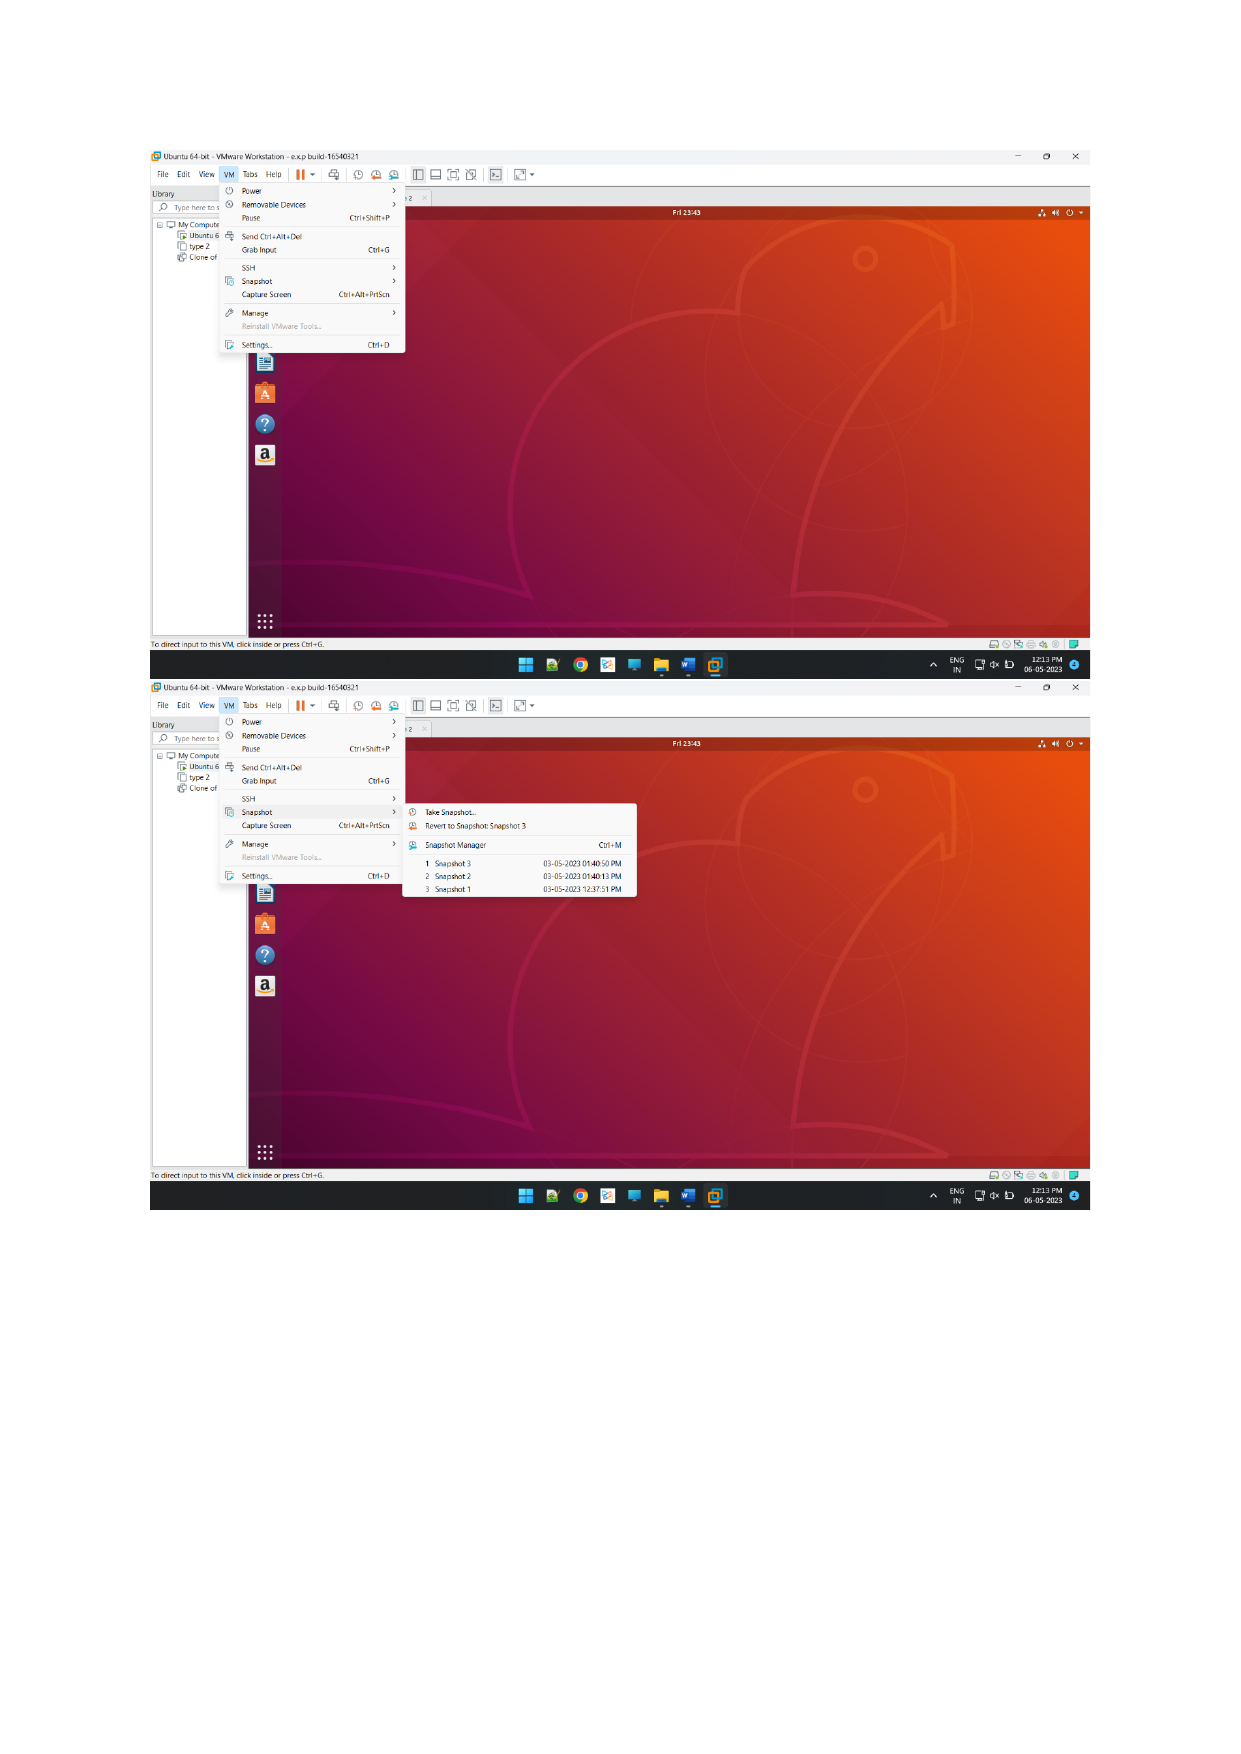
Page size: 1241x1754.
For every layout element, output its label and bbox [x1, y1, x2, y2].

picture [150, 150, 1091, 679]
picture [150, 681, 1091, 1210]
